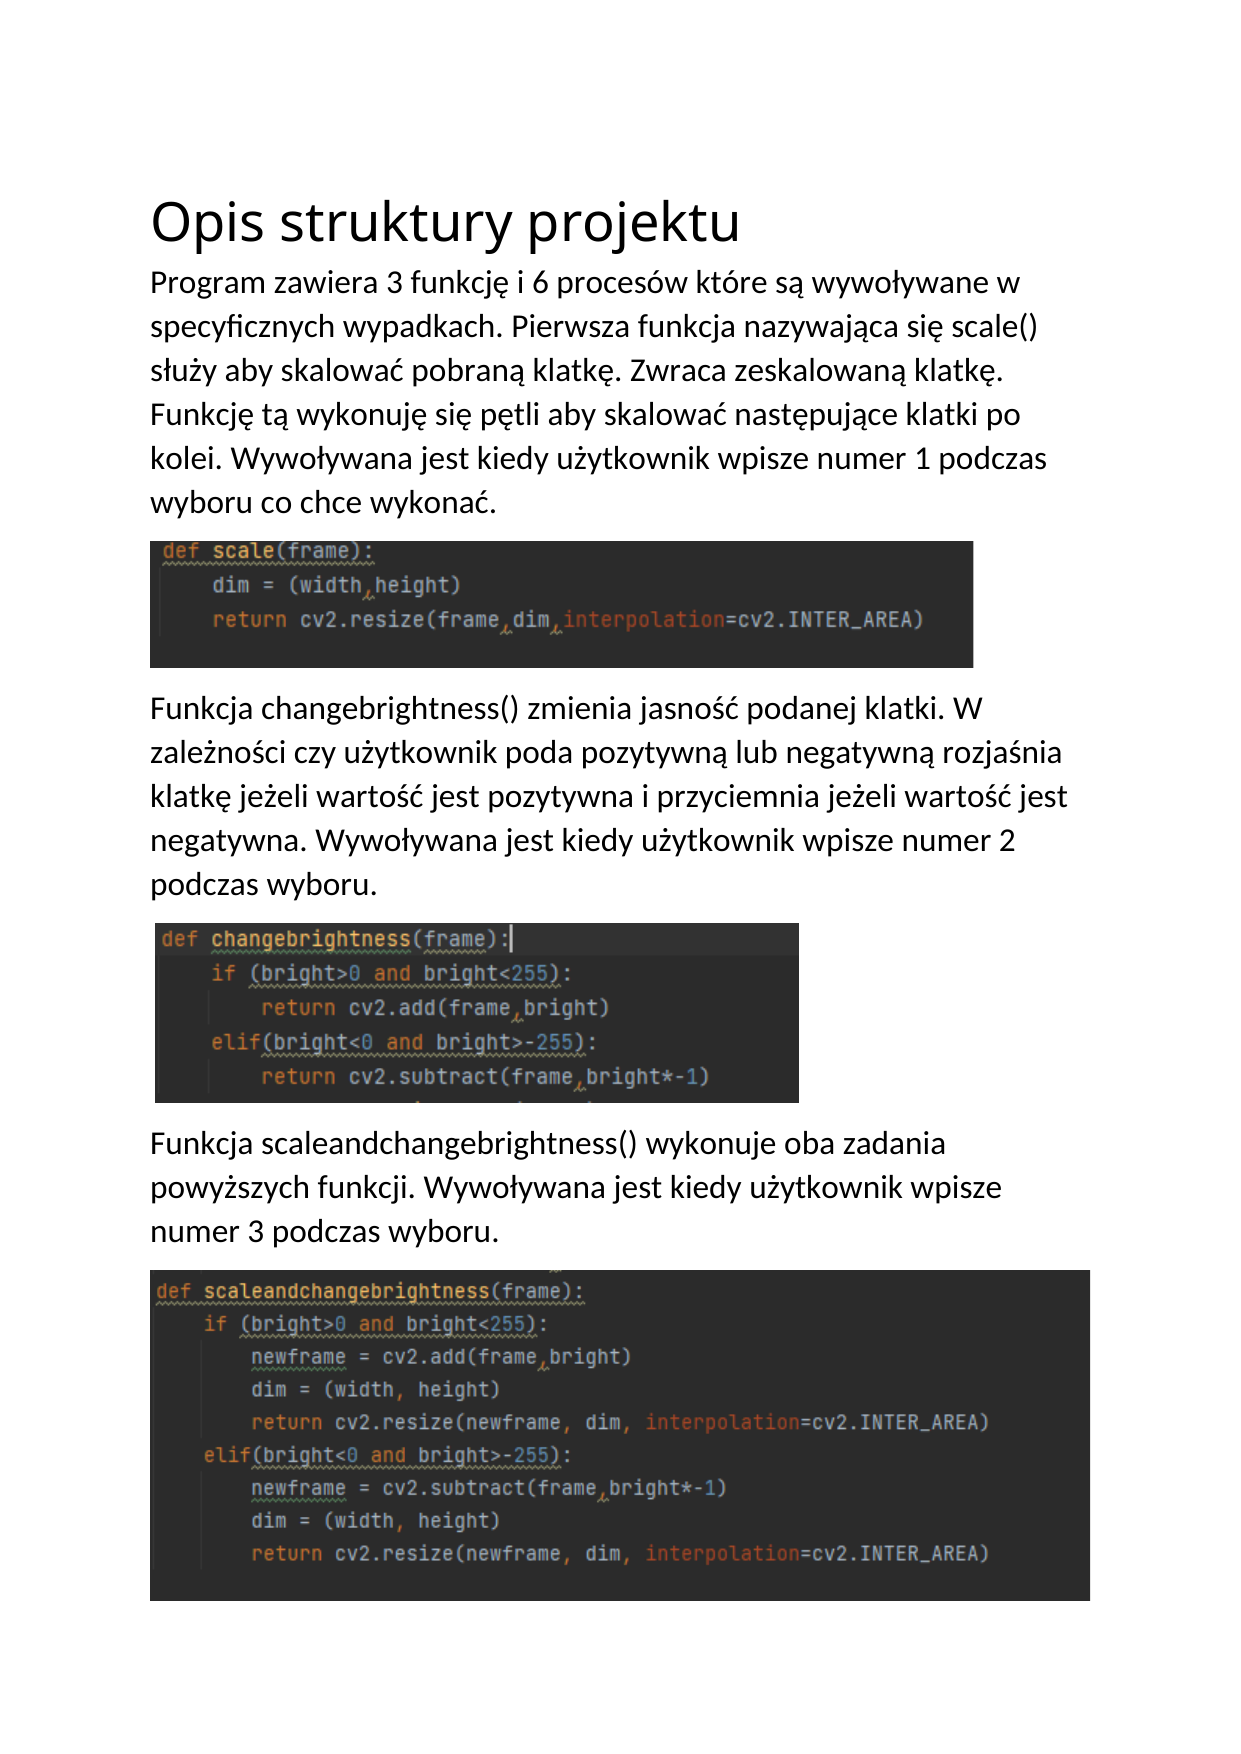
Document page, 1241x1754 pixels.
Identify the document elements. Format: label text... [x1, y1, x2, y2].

picture [150, 1270, 1091, 1601]
picture [150, 541, 974, 668]
text Funkcja changebrightness() zmienia jasność podanej klatki. W zależności czy użytkownik poda pozytywną lub negatywną rozjaśnia klatkę jeżeli wartość jest pozytywna i przyciemnia jeżeli wartość jest negatywna. Wywoływana jest kiedy użytkownik wpisze numer 2 podczas wyboru. [150, 687, 1090, 903]
text Opis struktury projektu Program zawiera 3 funkcję i 6 procesów które są wywoływane w specyficznych wypadkach. Pierwsza funkcja nazywająca się scale() służy aby skalować pobraną klatkę. Zwraca zeskalowaną klatkę. Funkcję tą wykonuję się pętli aby skalować następujące klatki po kolei. Wywoływana jest kiedy użytkownik wpisze numer 1 podczas wyboru co chce wykonać. [150, 150, 1090, 521]
text Funkcja scaleandchangebrightness() wykonuje oba zadania powyższych funkcji. Wywoływana jest kiedy użytkownik wpisze numer 3 podczas wyboru. [150, 1122, 1090, 1250]
picture [155, 923, 799, 1103]
